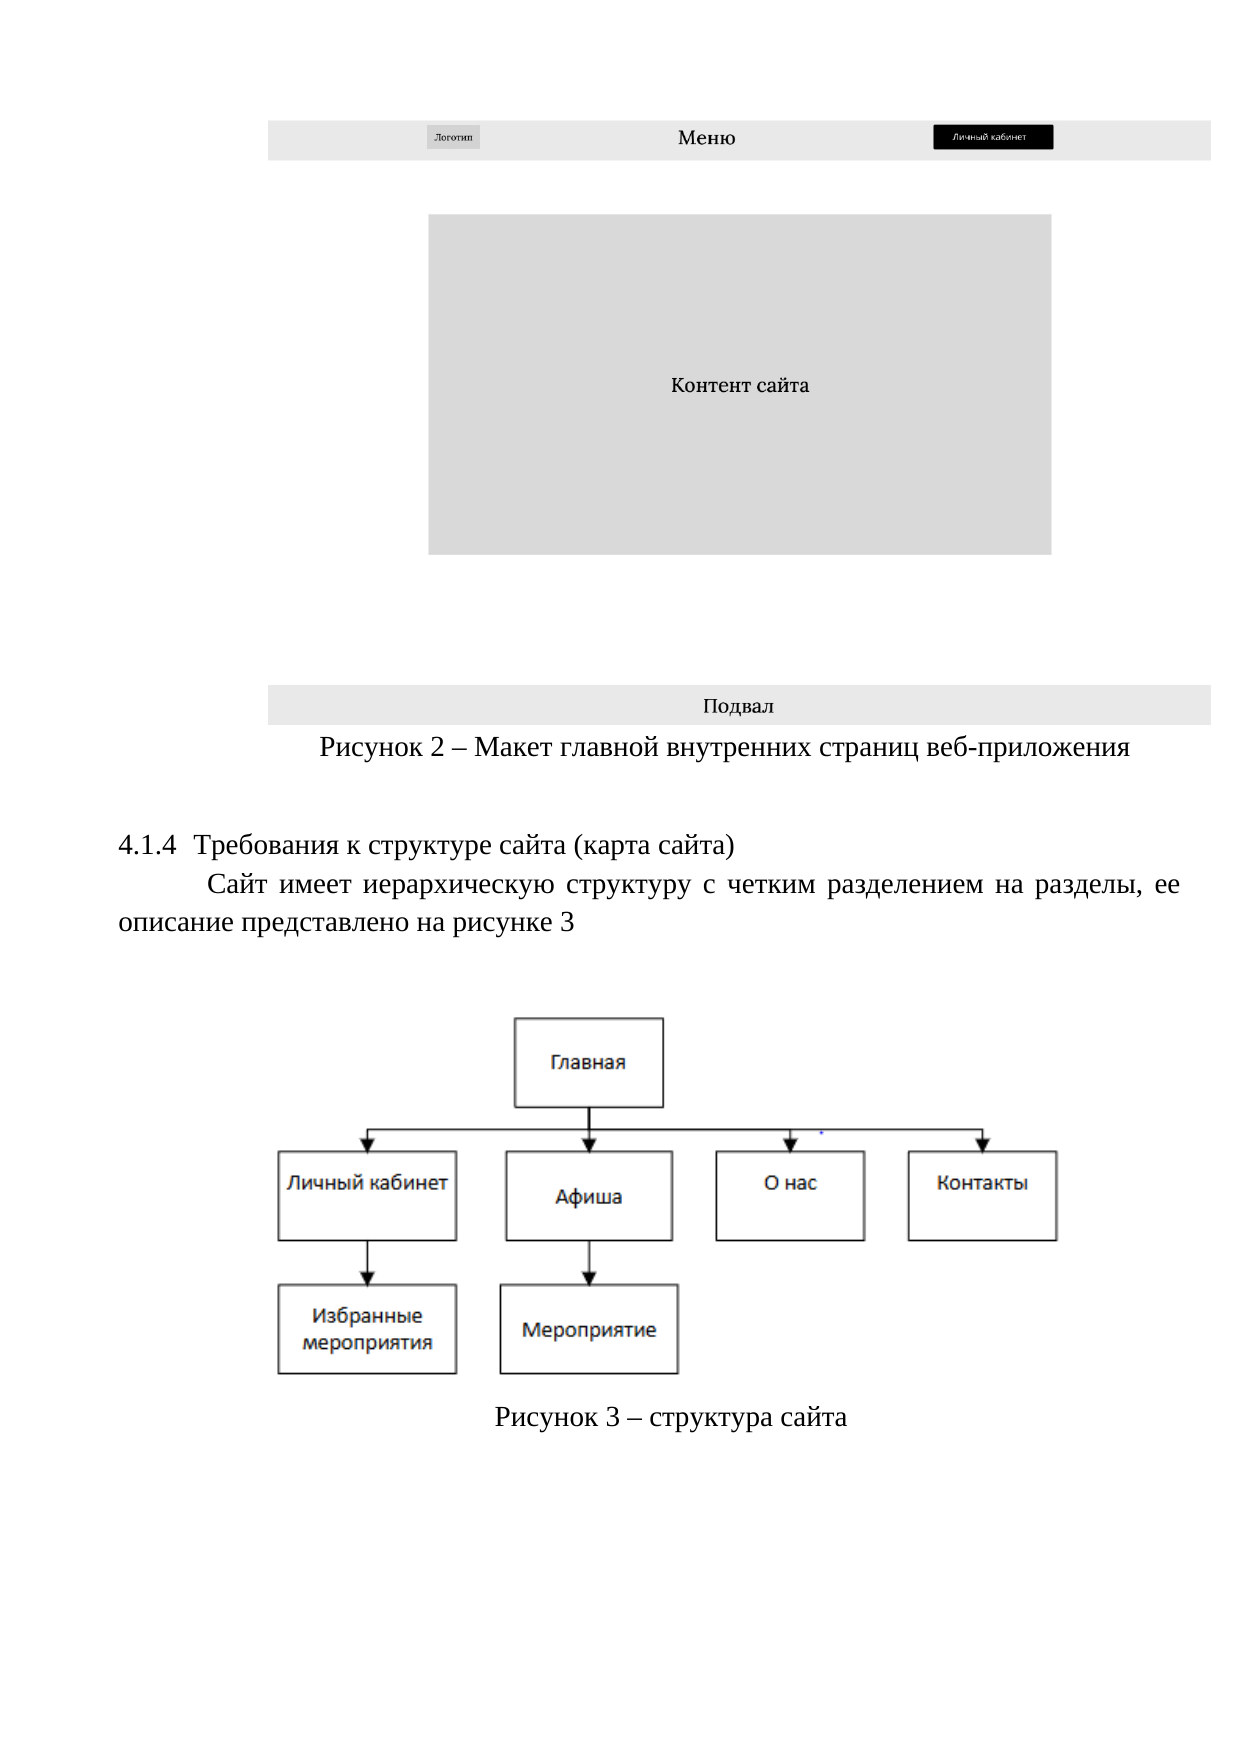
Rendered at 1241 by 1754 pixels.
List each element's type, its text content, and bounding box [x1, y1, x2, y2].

list Рисунок 3 – структура сайта [160, 1399, 1181, 1433]
subtitle Требования к структуре сайта (карта сайта) [118, 827, 1181, 861]
text Рисунок 2 – Макет главной внутренних страниц веб-приложения [268, 729, 1181, 763]
text Сайт имеет иерархическую структуру с четким разделением на разделы, ее описание представлено на рисунке 3 [118, 866, 1181, 938]
picture [268, 118, 1212, 725]
picture [259, 1002, 1082, 1395]
